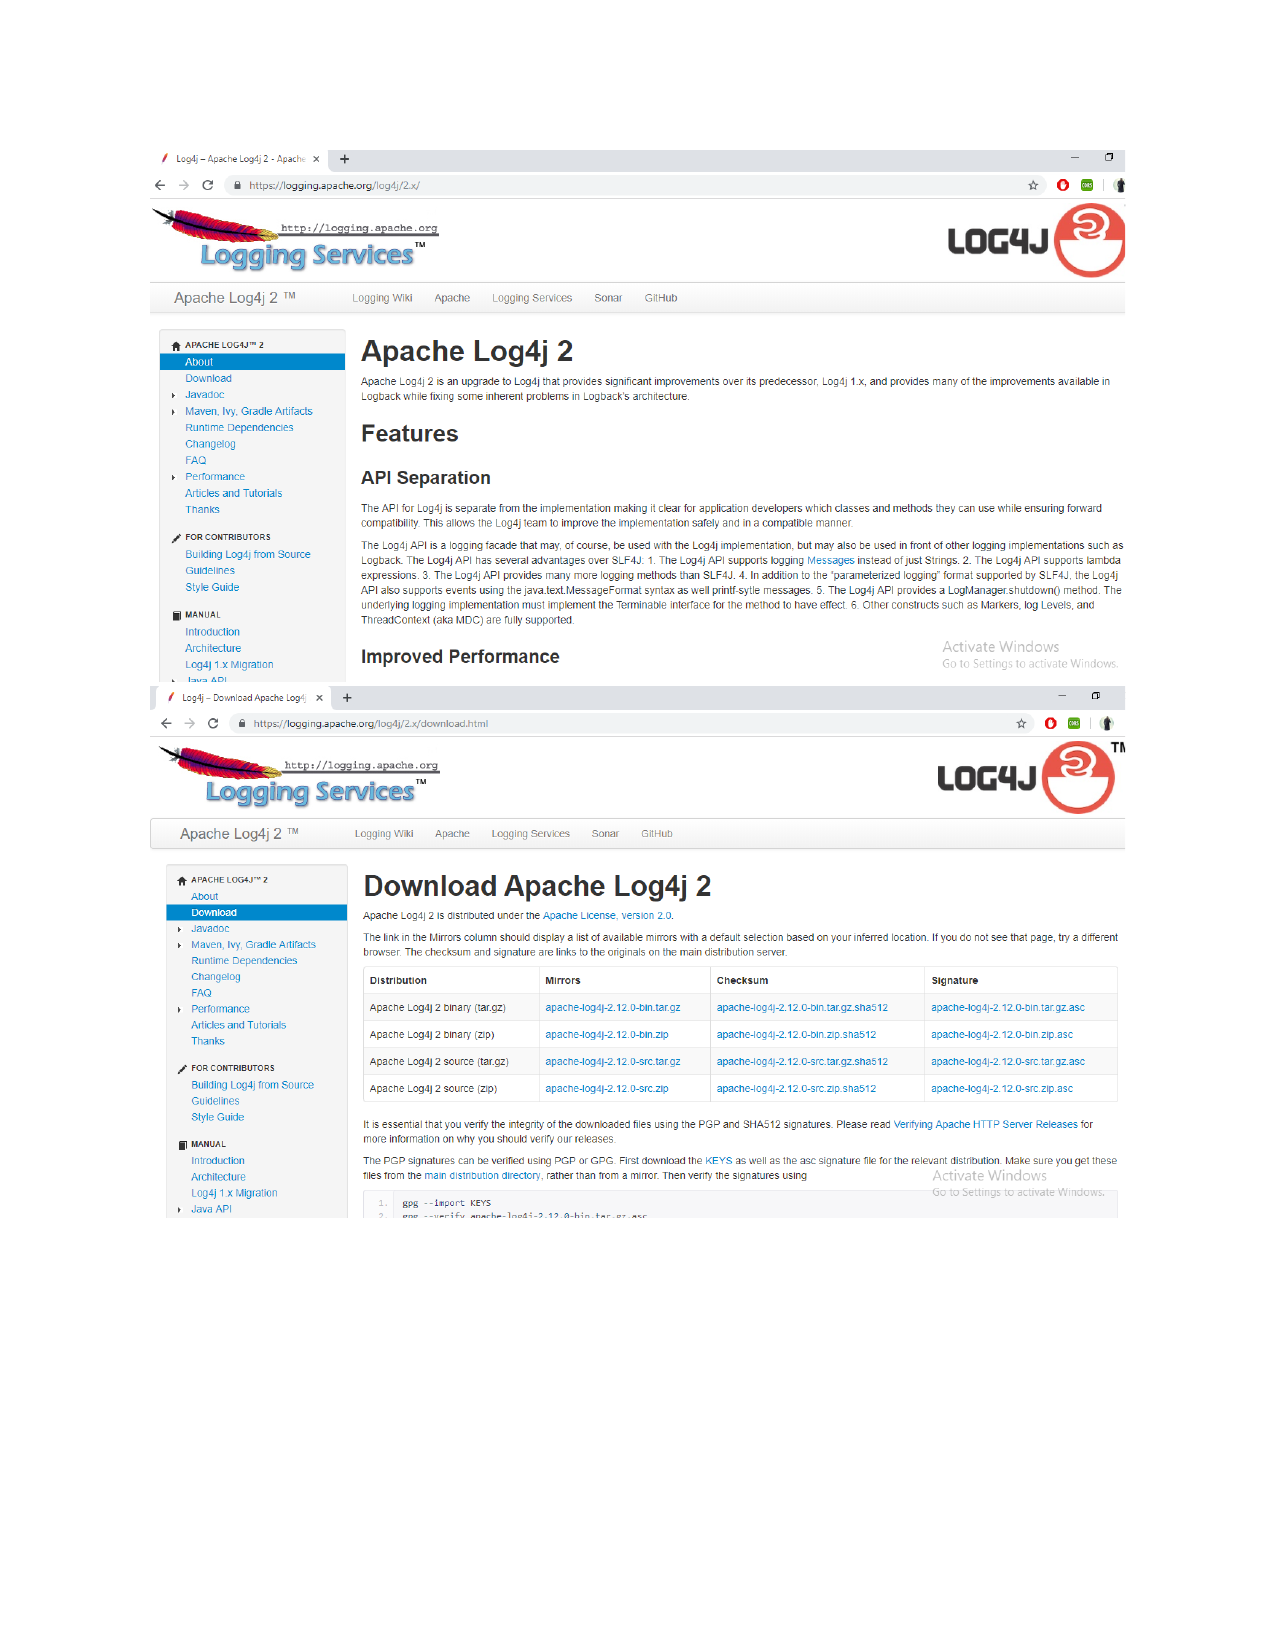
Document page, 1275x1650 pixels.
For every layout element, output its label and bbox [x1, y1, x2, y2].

picture [150, 150, 1125, 682]
picture [150, 686, 1125, 1218]
